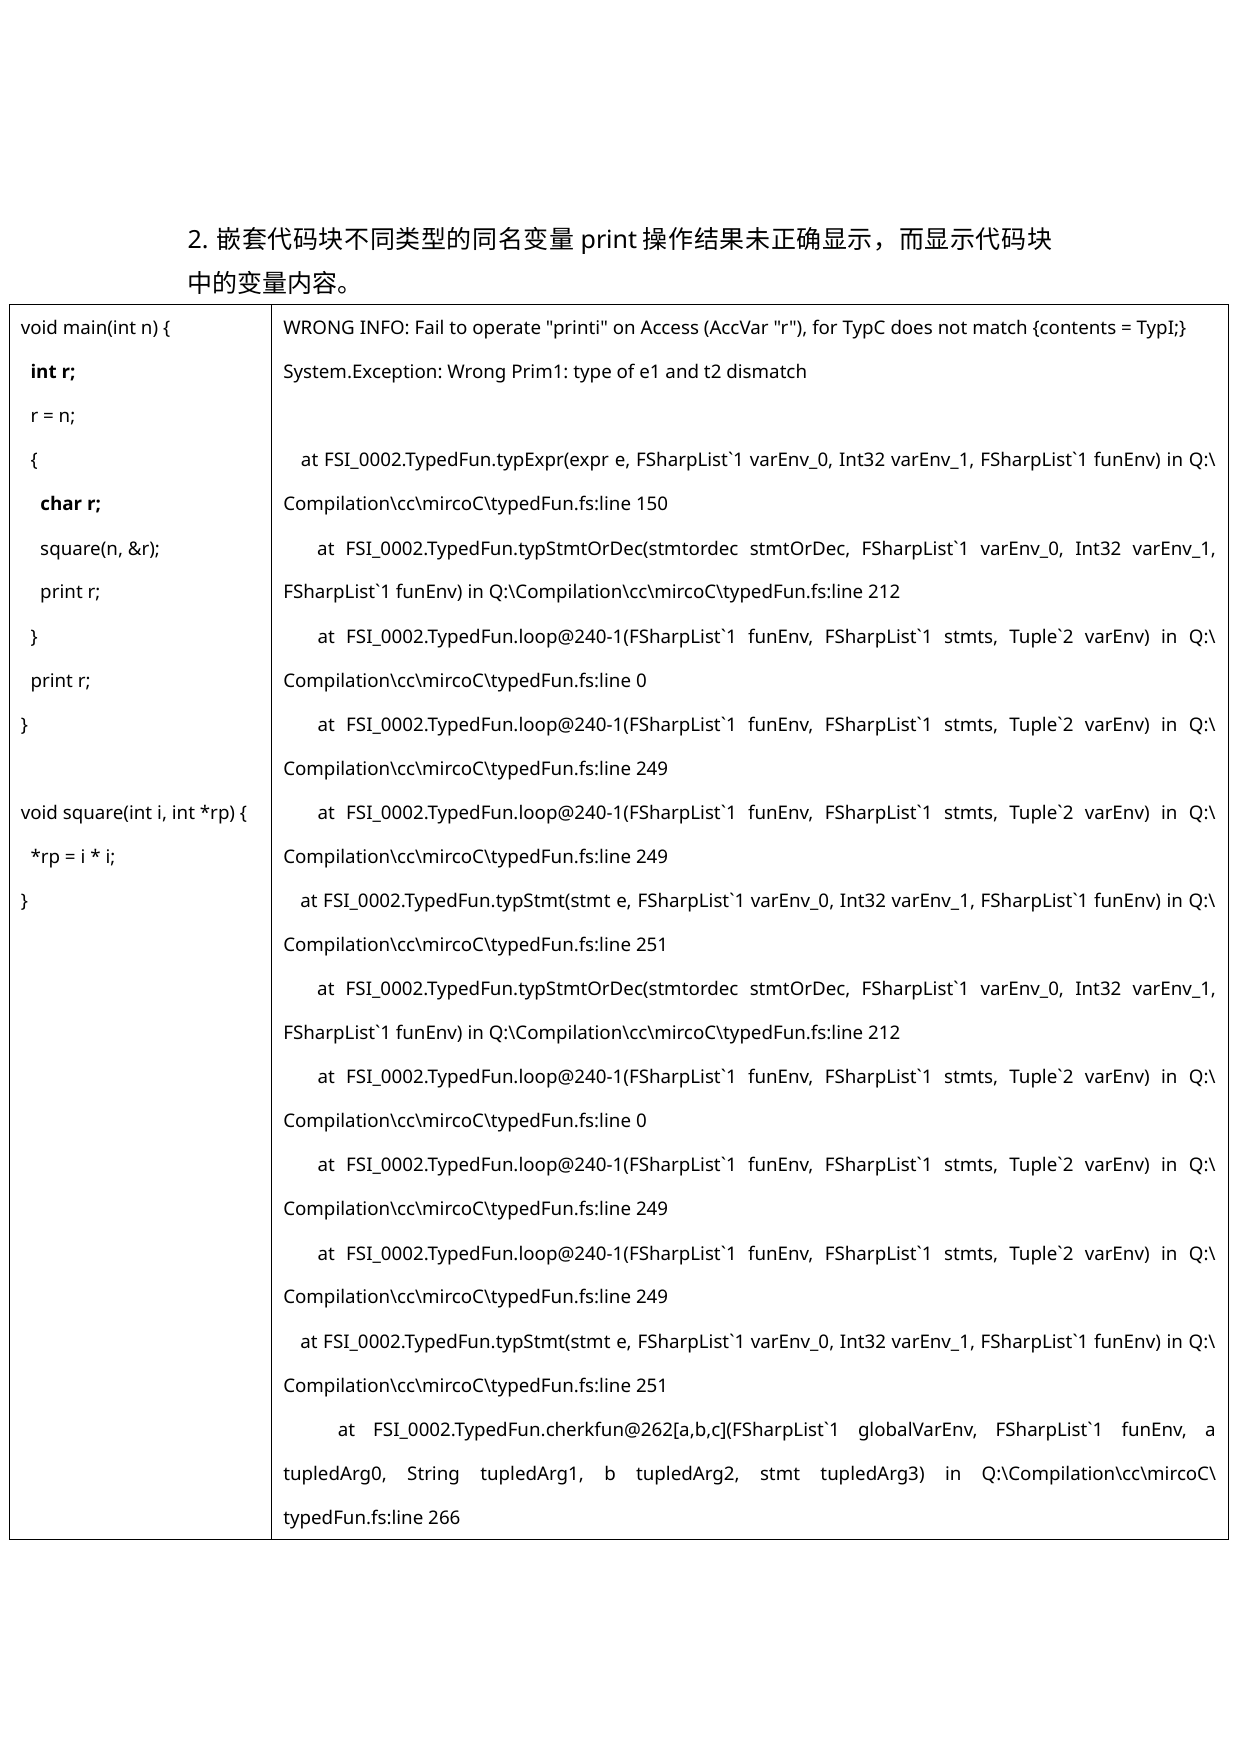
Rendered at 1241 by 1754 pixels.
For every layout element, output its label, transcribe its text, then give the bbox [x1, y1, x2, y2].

text 2. 嵌套代码块不同类型的同名变量print操作结果未正确显示，而显示代码块中的变量内容。 [187, 216, 1053, 304]
table_header void main(int n) { int r; r = n; { char r; square(n, &r); print r; } print r; } void square(int i, int *rp) { *rp = i * i; } [10, 305, 271, 1539]
